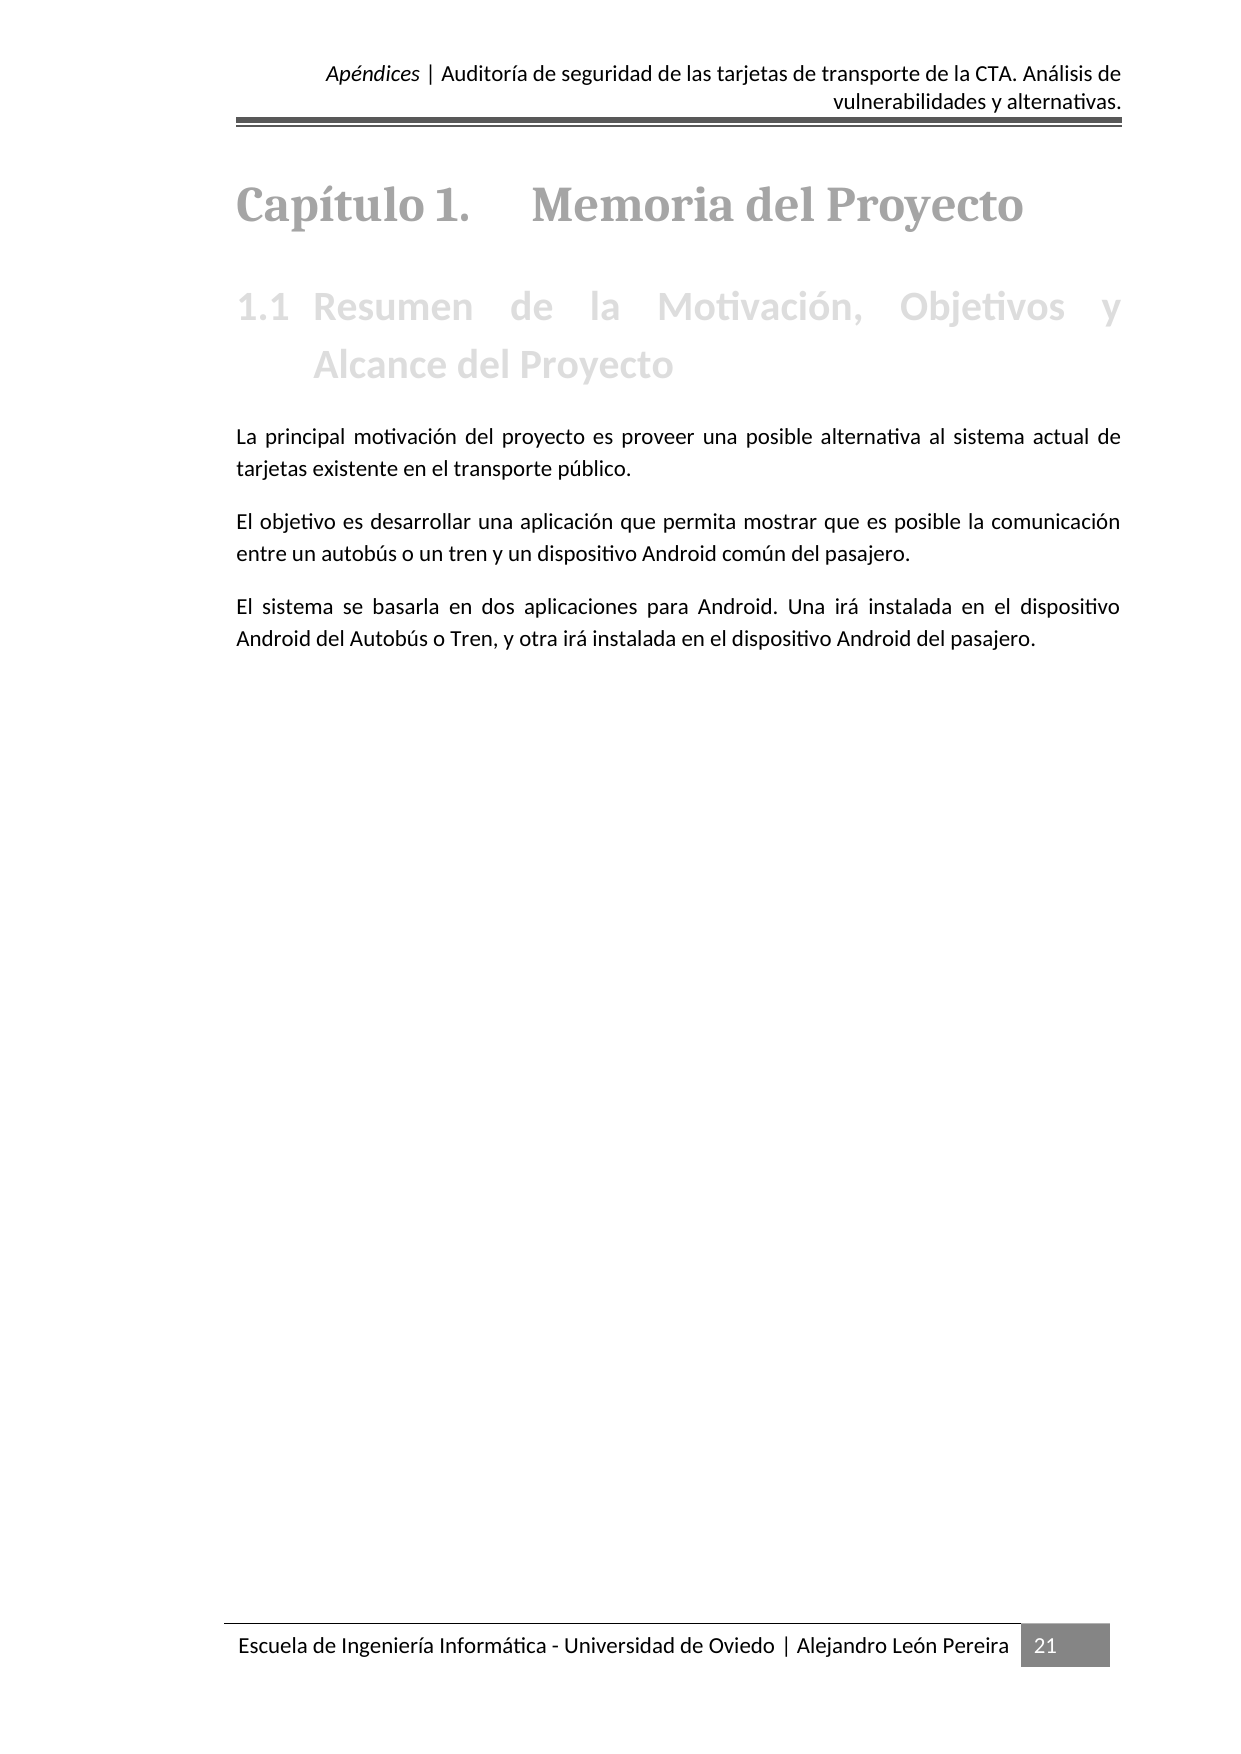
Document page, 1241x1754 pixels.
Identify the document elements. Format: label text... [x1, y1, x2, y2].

text La principal motivación del proyecto es proveer una posible alternativa al sistema actual de tarjetas existente en el transporte público. [236, 422, 1122, 482]
subtitle Memoria del Proyecto [236, 177, 1122, 234]
text El sistema se basarla en dos aplicaciones para Android. Una irá instalada en el dispositivo Android del Autobús o Tren, y otra irá instalada en el dispositivo Android del pasajero. [236, 592, 1122, 653]
subtitle Resumen de la Motivación, Objetivos y Alcance del Proyecto [236, 280, 1122, 389]
text El objetivo es desarrollar una aplicación que permita mostrar que es posible la comunicación entre un autobús o un tren y un dispositivo Android común del pasajero. [236, 507, 1122, 567]
